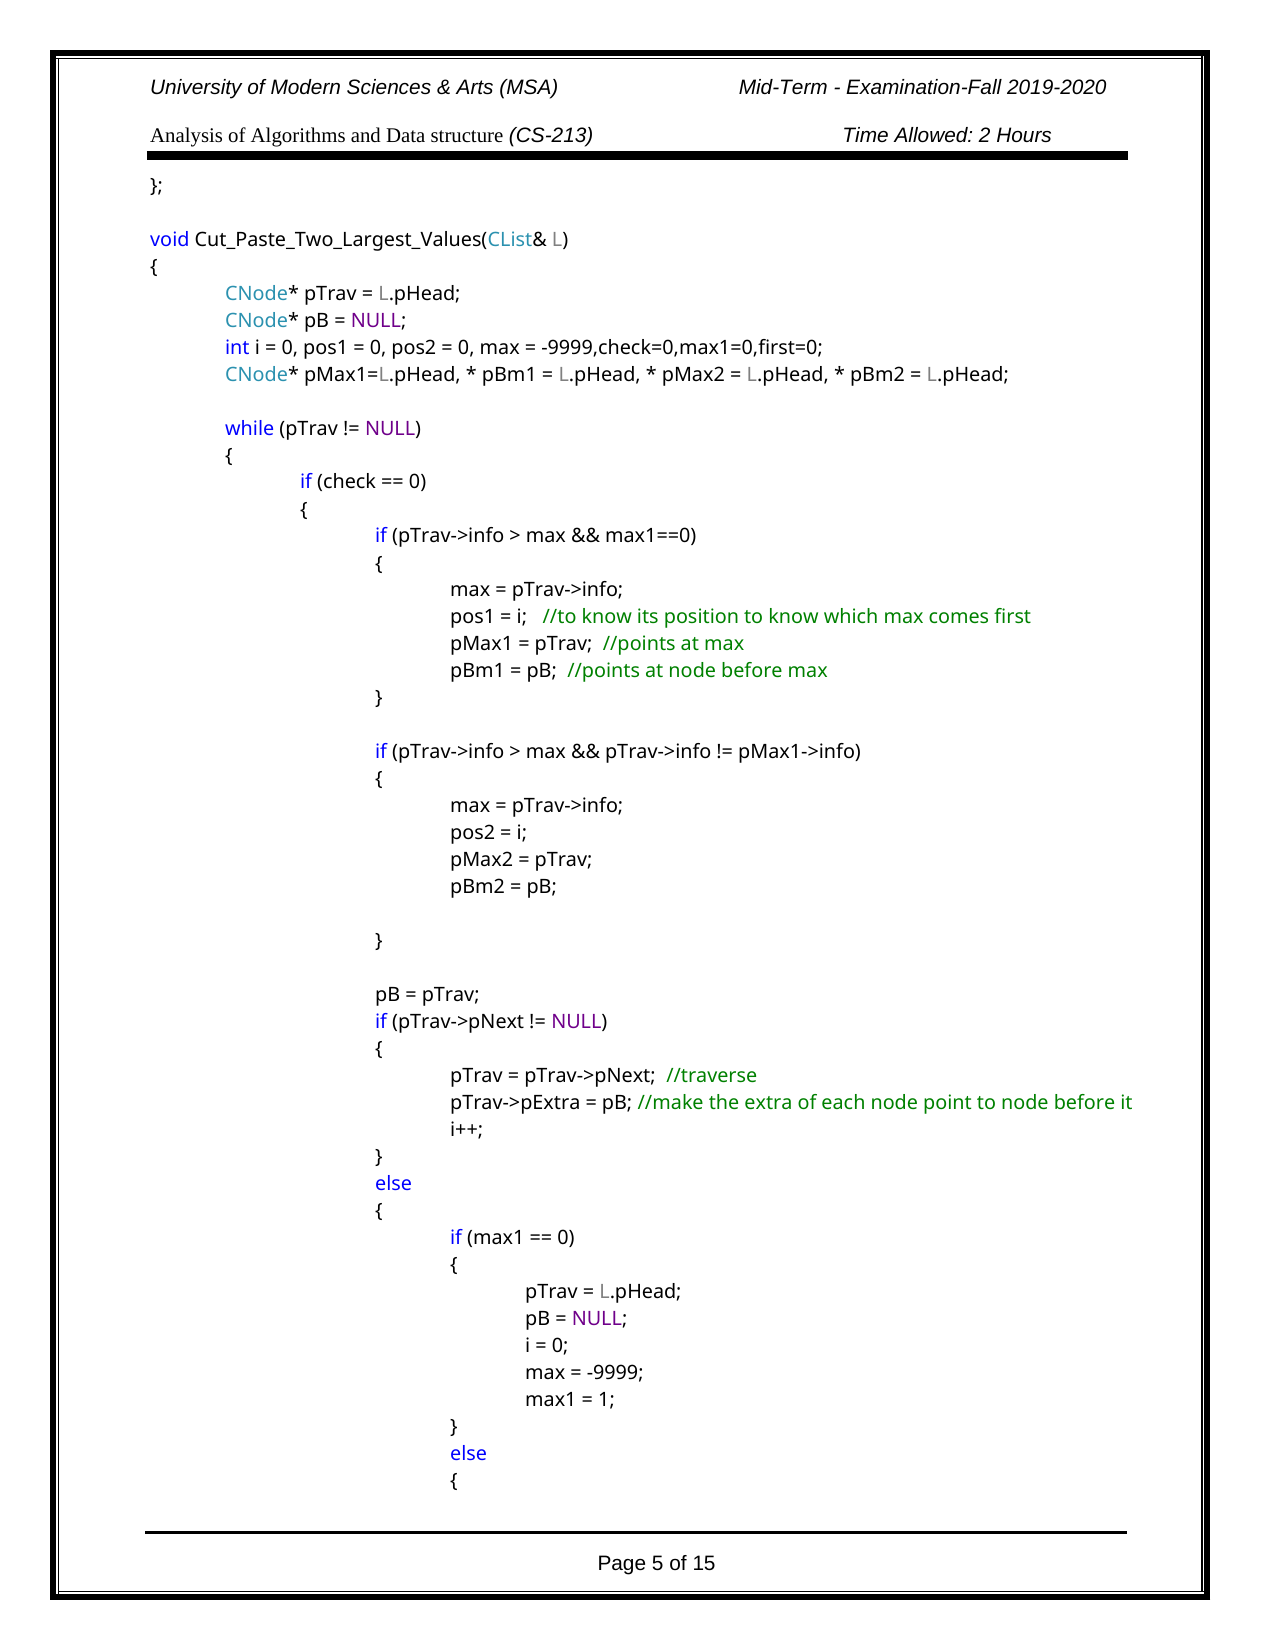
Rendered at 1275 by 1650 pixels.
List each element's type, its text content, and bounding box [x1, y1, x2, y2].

text { [150, 1034, 1162, 1061]
text } [150, 1142, 1162, 1169]
text pB = NULL; [150, 1304, 1162, 1331]
text else [150, 1439, 1162, 1466]
text if (max1 == 0) [150, 1223, 1162, 1250]
text max = pTrav->info; [150, 576, 1162, 603]
text { [150, 441, 1162, 468]
text if (check == 0) [150, 468, 1162, 495]
text { [150, 1196, 1162, 1223]
text int i = 0, pos1 = 0, pos2 = 0, max = -9999,check=0,max1=0,first=0; [150, 333, 1162, 360]
text if (pTrav->info > max && pTrav->info != pMax1->info) [150, 738, 1162, 764]
text while (pTrav != NULL) [150, 414, 1162, 441]
text { [150, 1250, 1162, 1277]
text pB = pTrav; [150, 980, 1162, 1007]
text { [150, 764, 1162, 792]
text pMax1 = pTrav; //points at max [150, 630, 1162, 657]
text } [150, 1412, 1162, 1439]
text } [150, 684, 1162, 711]
text if (pTrav->pNext != NULL) [150, 1007, 1162, 1034]
text i++; [150, 1115, 1162, 1142]
text CNode* pMax1=L.pHead, * pBm1 = L.pHead, * pMax2 = L.pHead, * pBm2 = L.pHead; [150, 360, 1162, 387]
text pos2 = i; [150, 818, 1162, 846]
text pos1 = i; //to know its position to know which max comes first [150, 603, 1162, 630]
text pTrav = pTrav->pNext; //traverse [150, 1061, 1162, 1088]
text CNode* pTrav = L.pHead; [150, 279, 1162, 306]
text max1 = 1; [150, 1385, 1162, 1412]
text if (pTrav->info > max && max1==0) [150, 522, 1162, 549]
text pTrav = L.pHead; [150, 1277, 1162, 1304]
text { [150, 495, 1162, 522]
text pMax2 = pTrav; [150, 846, 1162, 872]
text void Cut_Paste_Two_Largest_Values(CList& L) [150, 225, 1162, 252]
text { [150, 549, 1162, 576]
text }; [150, 171, 1162, 198]
text pTrav->pExtra = pB; //make the extra of each node point to node before it [150, 1088, 1162, 1115]
text i = 0; [150, 1331, 1162, 1358]
text max = pTrav->info; [150, 792, 1162, 818]
text max = -9999; [150, 1358, 1162, 1385]
text } [150, 926, 1162, 953]
text { [150, 252, 1162, 279]
text pBm1 = pB; //points at node before max [150, 657, 1162, 684]
text pBm2 = pB; [150, 872, 1162, 899]
text CNode* pB = NULL; [150, 306, 1162, 333]
text else [150, 1169, 1162, 1196]
text { [150, 1466, 1162, 1493]
